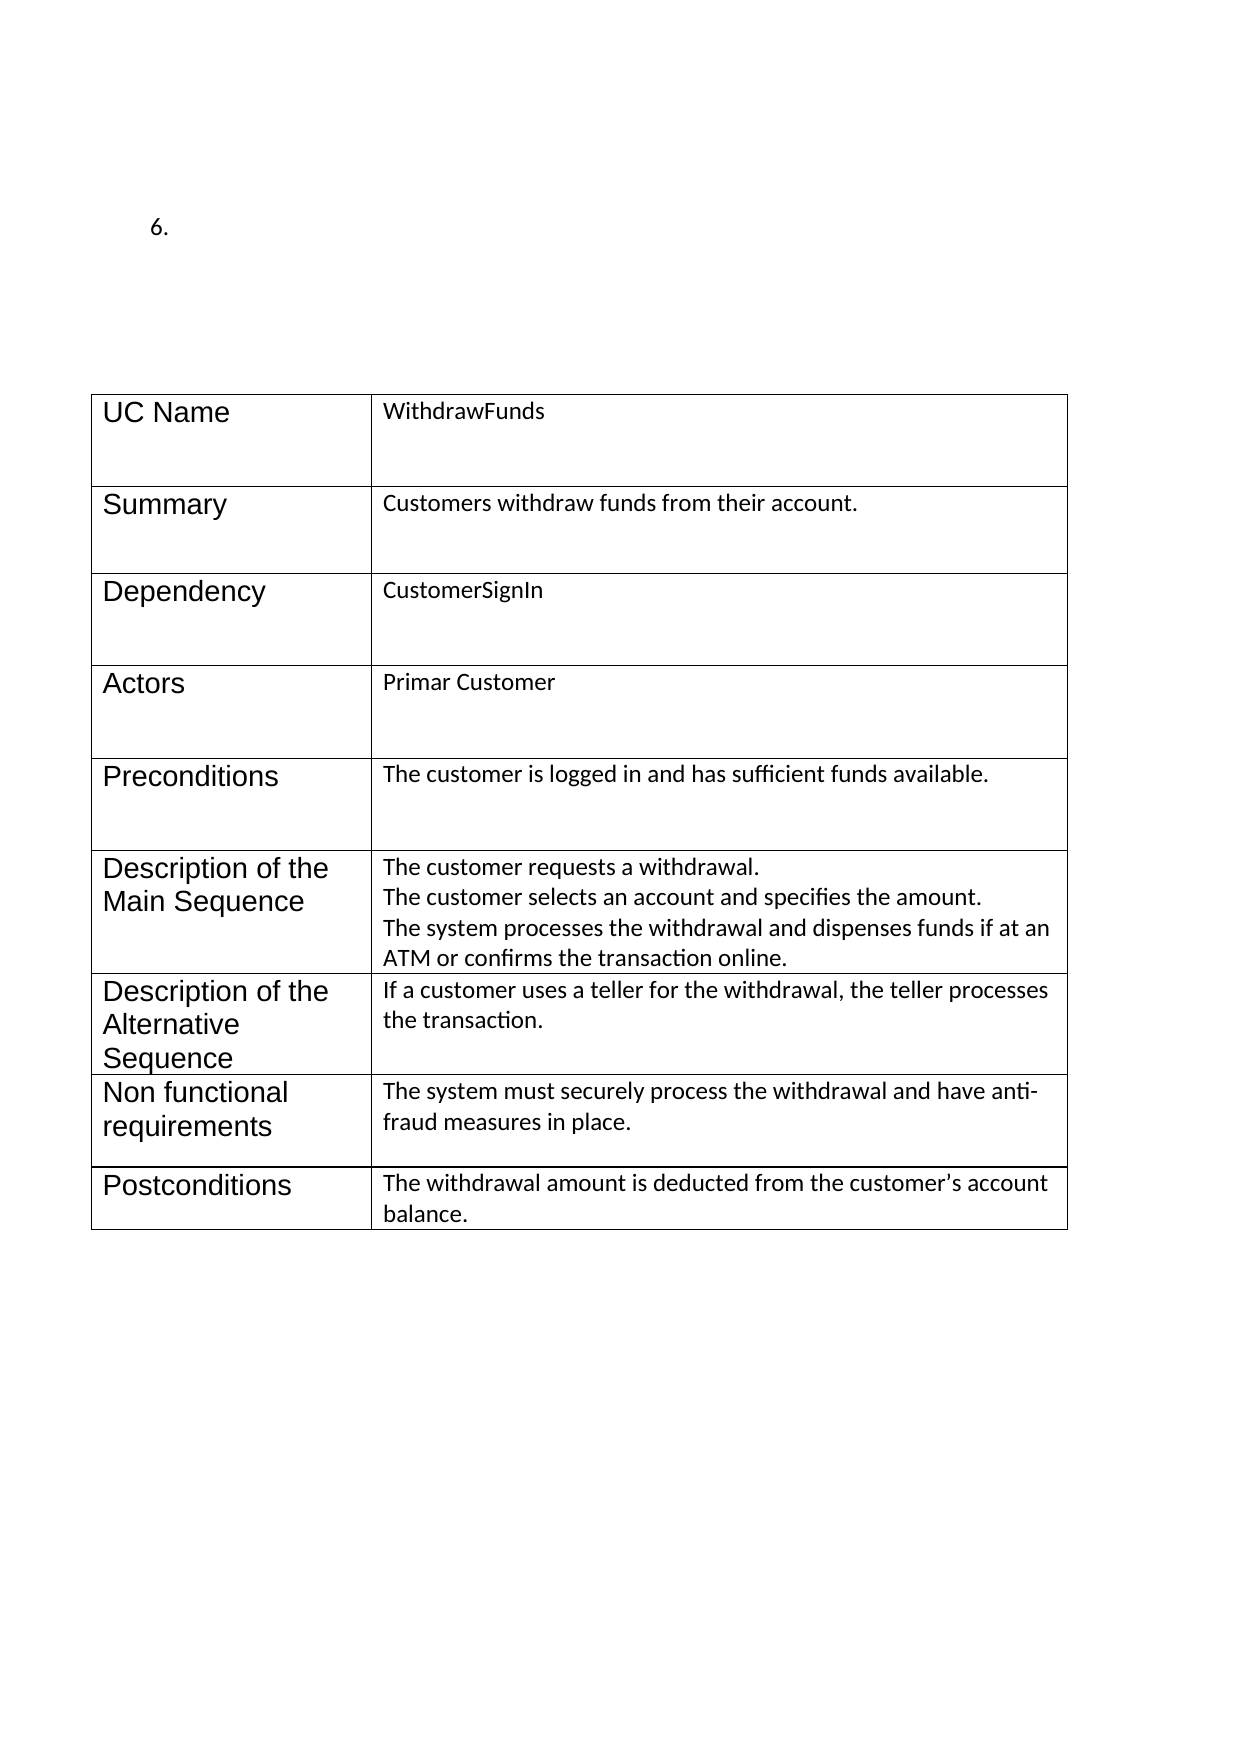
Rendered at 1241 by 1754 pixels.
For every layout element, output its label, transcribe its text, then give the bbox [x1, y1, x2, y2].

table_cell CustomerSignIn [372, 574, 1067, 665]
table_cell Non functional requirements [92, 1075, 371, 1166]
table_cell If a customer uses a teller for the withdrawal, the teller processes the transaction. [372, 974, 1067, 1074]
table_cell The customer requests a withdrawal. The customer selects an account and specifies the amount. The system processes the withdrawal and dispenses funds if at an ATM or confirms the transaction online. [372, 851, 1067, 973]
table_cell Summary [92, 487, 371, 573]
table_cell Dependency [92, 574, 371, 665]
table_cell Description of the Main Sequence [92, 851, 371, 973]
table_cell The system must securely process the withdrawal and have anti-fraud measures in place. [372, 1075, 1067, 1166]
table_header UC Name [92, 395, 371, 486]
table_cell Actors [92, 666, 371, 757]
table_header WithdrawFunds [372, 395, 1067, 486]
table_cell Postconditions [92, 1168, 371, 1229]
table_cell The customer is logged in and has sufficient funds available. [372, 759, 1067, 849]
text 6. [150, 211, 1090, 242]
table_cell Customers withdraw funds from their account. [372, 487, 1067, 573]
table_cell The withdrawal amount is deducted from the customer’s account balance. [372, 1168, 1067, 1229]
table_cell Preconditions [92, 759, 371, 849]
table_cell Description of the Alternative Sequence [92, 974, 371, 1074]
table_cell Primar Customer [372, 666, 1067, 757]
